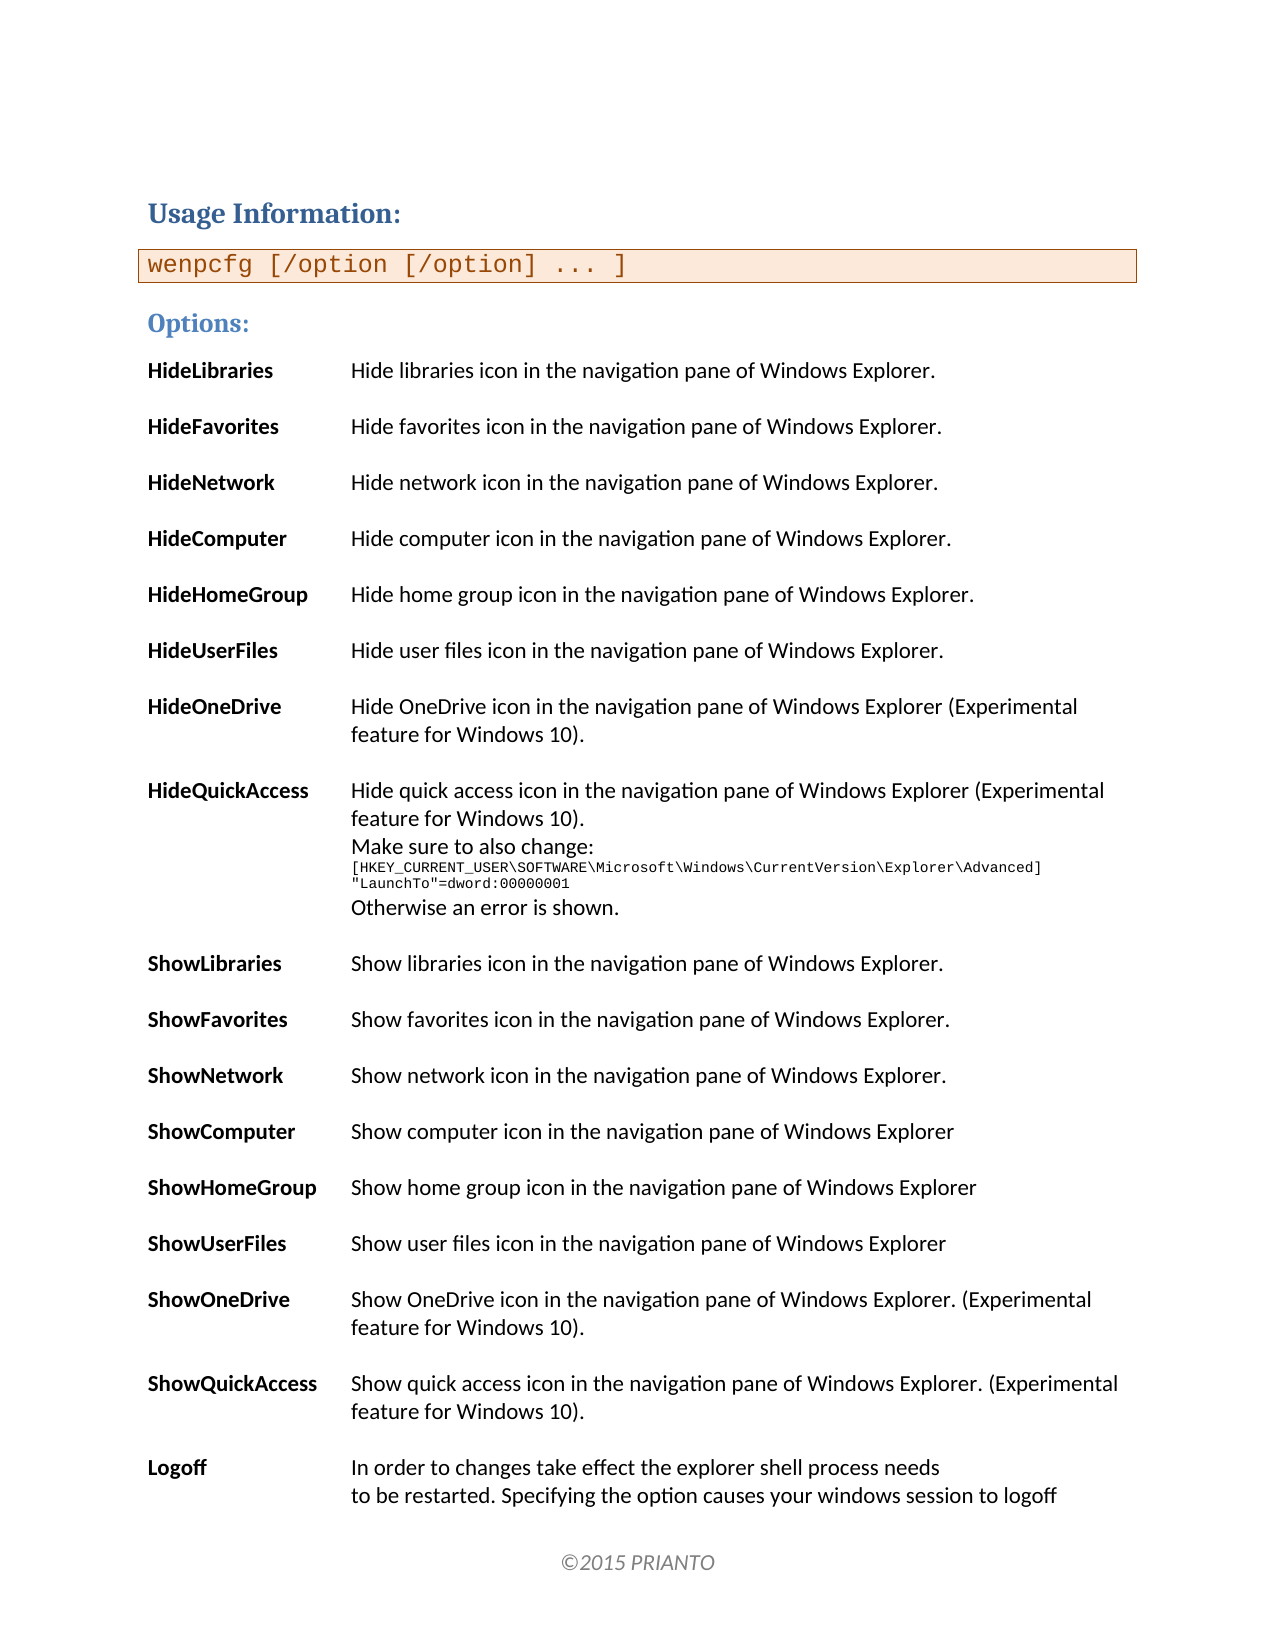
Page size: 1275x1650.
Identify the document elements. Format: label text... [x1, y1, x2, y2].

table_cell HideNetwork [136, 468, 339, 524]
table_cell Show network icon in the navigation pane of Windows Explorer. [340, 1061, 1139, 1117]
table_cell HideComputer [136, 524, 339, 580]
table_cell Hide OneDrive icon in the navigation pane of Windows Explorer (Experimental feature for Windows 10). [340, 692, 1139, 776]
table_header Hide libraries icon in the navigation pane of Windows Explorer. [340, 356, 1139, 412]
table_cell HideUserFiles [136, 636, 339, 692]
table_cell ShowNetwork [136, 1061, 339, 1117]
table_cell Show libraries icon in the navigation pane of Windows Explorer. [340, 949, 1139, 1005]
table_cell Show user files icon in the navigation pane of Windows Explorer [340, 1229, 1139, 1285]
table_cell ShowQuickAccess [136, 1369, 339, 1453]
table_cell HideHomeGroup [136, 580, 339, 636]
table_cell Hide network icon in the navigation pane of Windows Explorer. [340, 468, 1139, 524]
subtitle Options: [148, 308, 1127, 339]
table_cell HideQuickAccess [136, 776, 339, 949]
table_cell Hide quick access icon in the navigation pane of Windows Explorer (Experimental feature for Windows 10). Make sure to also change: [HKEY_CURRENT_USER\SOFTWARE\Microsoft\Windows\CurrentVersion\Explorer\Advanced] "LaunchTo"=dword:00000001 Otherwise an error is shown. [340, 776, 1139, 949]
table_cell Logoff [136, 1453, 339, 1532]
table_cell HideFavorites [136, 413, 339, 468]
table_cell Show quick access icon in the navigation pane of Windows Explorer. (Experimental feature for Windows 10). [340, 1369, 1139, 1453]
table_header HideLibraries [136, 356, 339, 412]
table_cell Show favorites icon in the navigation pane of Windows Explorer. [340, 1005, 1139, 1061]
table_cell Show computer icon in the navigation pane of Windows Explorer [340, 1117, 1139, 1173]
subtitle Usage Information: [148, 198, 1127, 231]
table_cell Hide user files icon in the navigation pane of Windows Explorer. [340, 636, 1139, 692]
table_cell ShowFavorites [136, 1005, 339, 1061]
table_cell ShowHomeGroup [136, 1173, 339, 1229]
table_cell ShowComputer [136, 1117, 339, 1173]
table_cell Hide computer icon in the navigation pane of Windows Explorer. [340, 524, 1139, 580]
text wenpcfg [/option [/option] ... ] [139, 250, 1136, 282]
table_cell Hide favorites icon in the navigation pane of Windows Explorer. [340, 413, 1139, 468]
table_cell Show home group icon in the navigation pane of Windows Explorer [340, 1173, 1139, 1229]
table_cell Show OneDrive icon in the navigation pane of Windows Explorer. (Experimental feature for Windows 10). [340, 1285, 1139, 1369]
table_cell ShowOneDrive [136, 1285, 339, 1369]
table_cell HideOneDrive [136, 692, 339, 776]
table_cell Hide home group icon in the navigation pane of Windows Explorer. [340, 580, 1139, 636]
table_cell ShowUserFiles [136, 1229, 339, 1285]
table_cell ShowLibraries [136, 949, 339, 1005]
